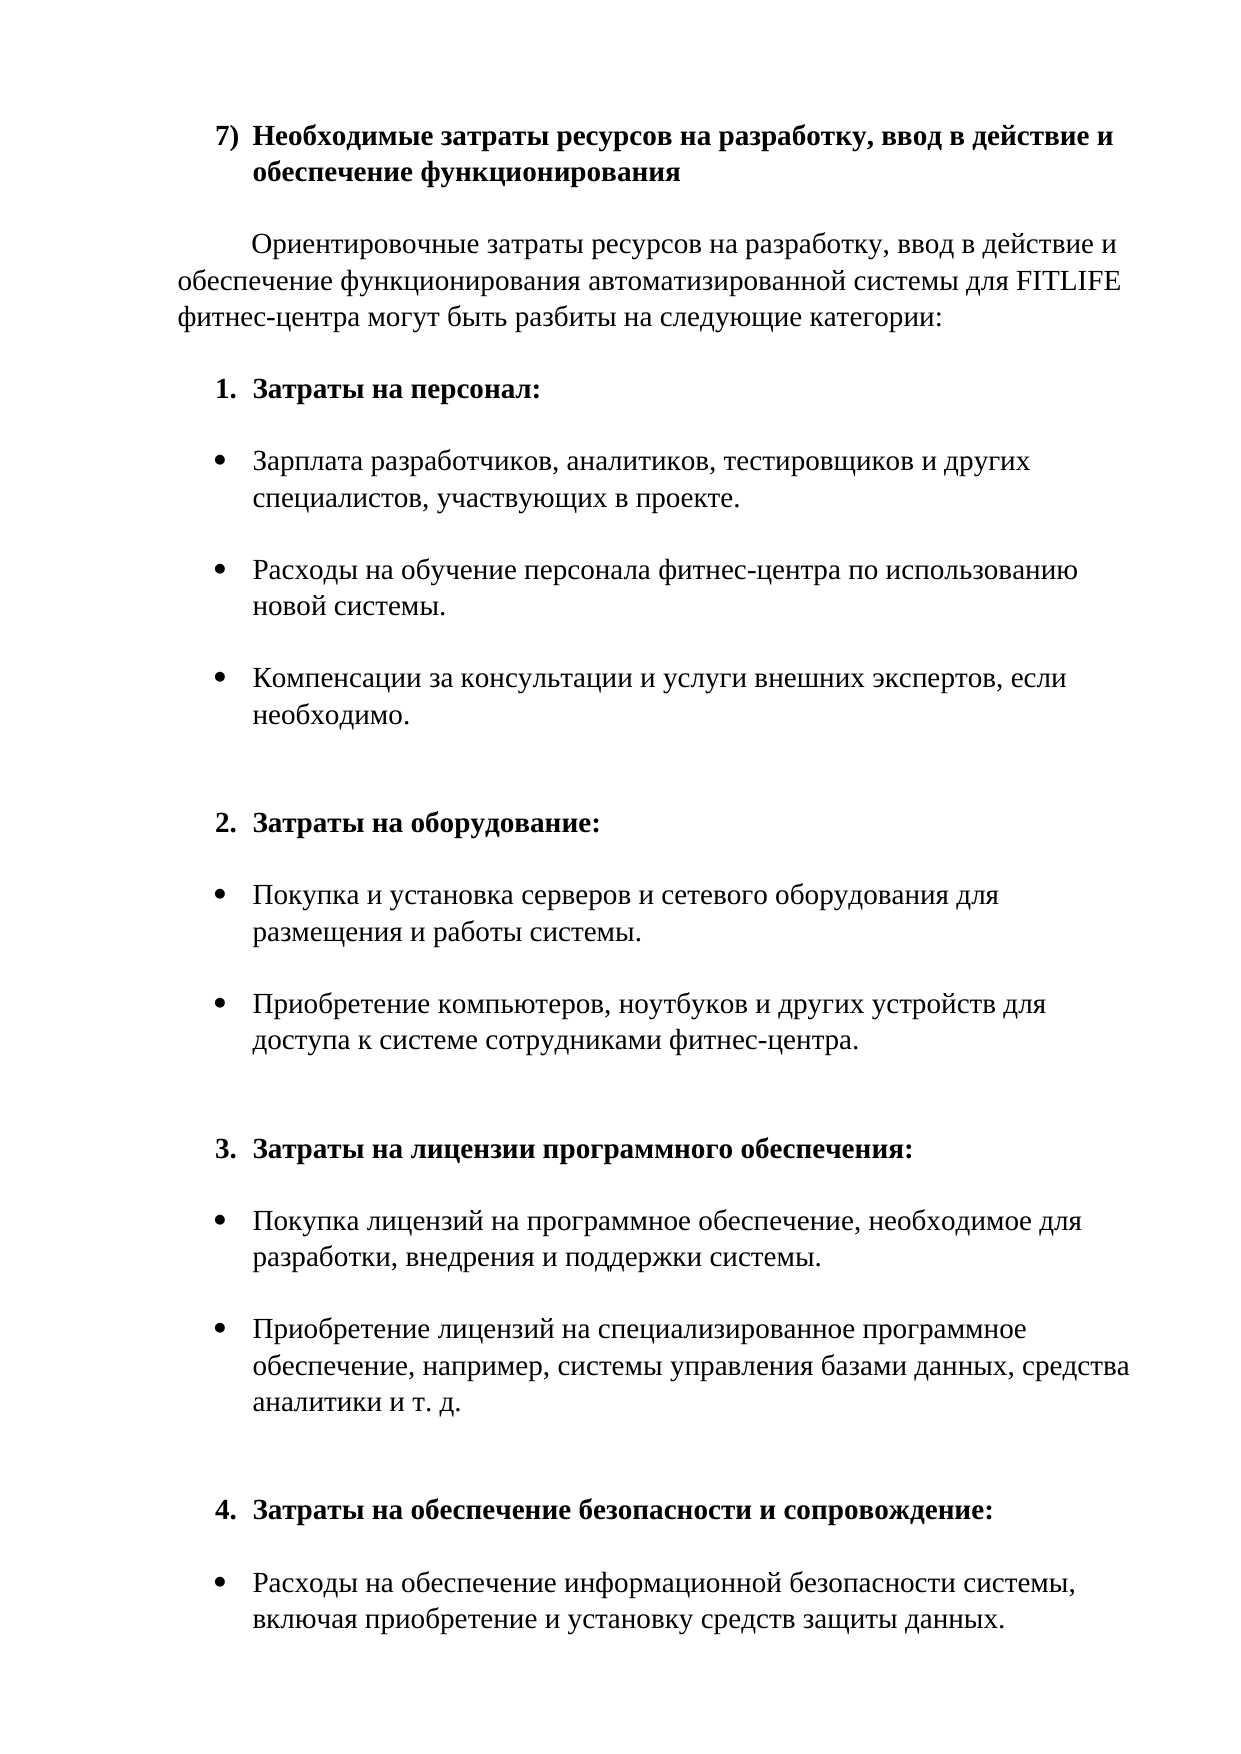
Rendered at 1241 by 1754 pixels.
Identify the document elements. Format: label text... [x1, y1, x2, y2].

list Компенсации за консультации и услуги внешних экспертов, если необходимо. [215, 661, 1152, 730]
list Расходы на обучение персонала фитнес-центра по использованию новой системы. [215, 552, 1152, 622]
list Покупка лицензий на программное обеспечение, необходимое для разработки, внедрения и поддержки системы. [215, 1203, 1152, 1273]
list Необходимые затраты ресурсов на разработку, ввод в действие и обеспечение функционирования [215, 118, 1152, 188]
list Затраты на обеспечение безопасности и сопровождение: [215, 1492, 1152, 1526]
text Ориентировочные затраты ресурсов на разработку, ввод в действие и обеспечение функционирования автоматизированной системы для FITLIFE фитнес-центра могут быть разбиты на следующие категории: [177, 227, 1152, 332]
list Затраты на оборудование: [215, 805, 1152, 839]
list Расходы на обеспечение информационной безопасности системы, включая приобретение и установку средств защиты данных. [215, 1565, 1152, 1634]
list Зарплата разработчиков, аналитиков, тестировщиков и других специалистов, участвующих в проекте. [215, 443, 1152, 513]
list Покупка и установка серверов и сетевого оборудования для размещения и работы системы. [215, 877, 1152, 947]
list Приобретение компьютеров, ноутбуков и других устройств для доступа к системе сотрудниками фитнес-центра. [215, 986, 1152, 1056]
list Затраты на лицензии программного обеспечения: [215, 1131, 1152, 1164]
list Приобретение лицензий на специализированное программное обеспечение, например, системы управления базами данных, средства аналитики и т. д. [215, 1312, 1152, 1417]
list Затраты на персонал: [215, 371, 1152, 405]
